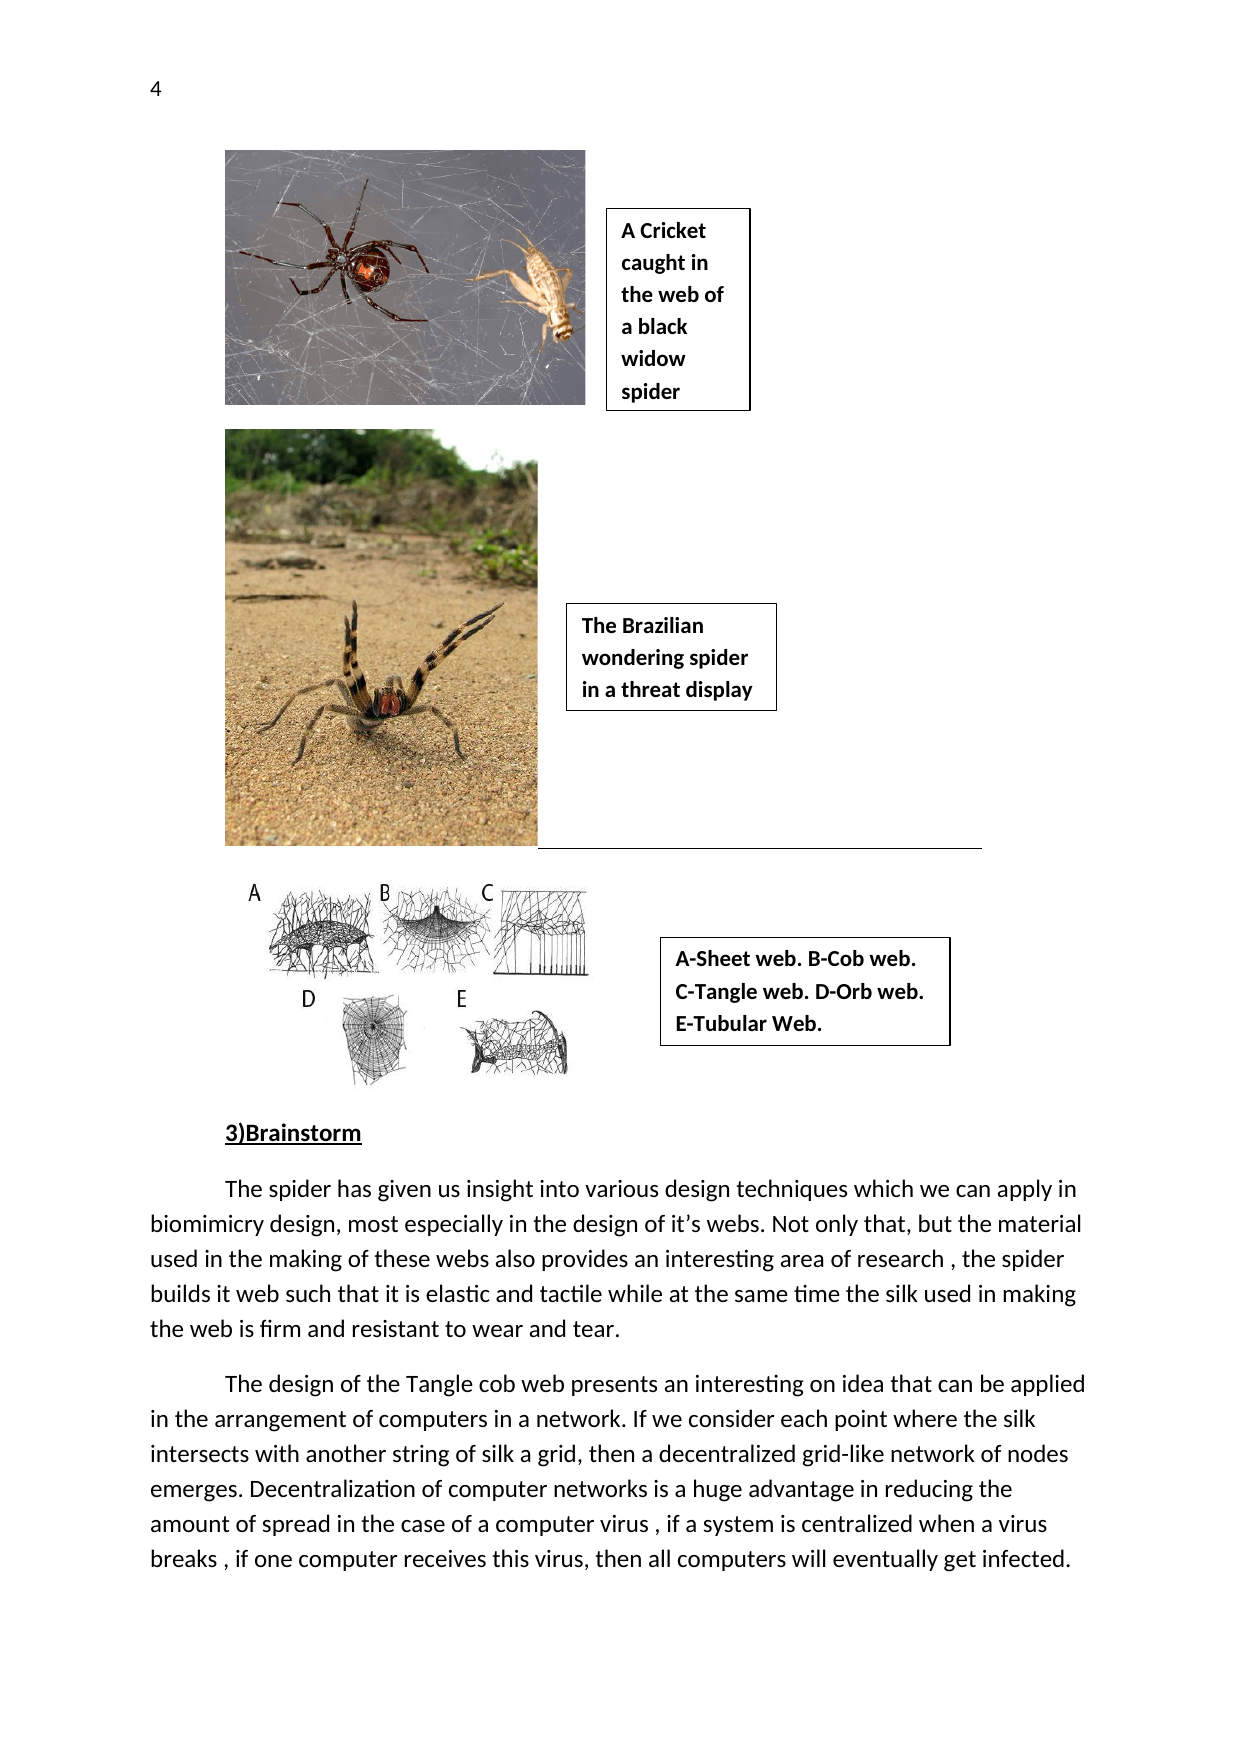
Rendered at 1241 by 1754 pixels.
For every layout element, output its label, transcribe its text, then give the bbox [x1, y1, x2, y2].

text The spider has given us insight into various design techniques which we can apply in biomimicry design, most especially in the design of it’s webs. Not only that, but the material used in the making of these webs also provides an interesting area of research , the spider builds it web such that it is elastic and tactile while at the same time the silk used in making the web is firm and resistant to wear and tear. [150, 1173, 1090, 1343]
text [150, 1369, 1090, 1574]
picture [225, 150, 586, 405]
picture [225, 871, 629, 1092]
text 3)Brainstorm [150, 1117, 1090, 1147]
picture [225, 429, 538, 846]
